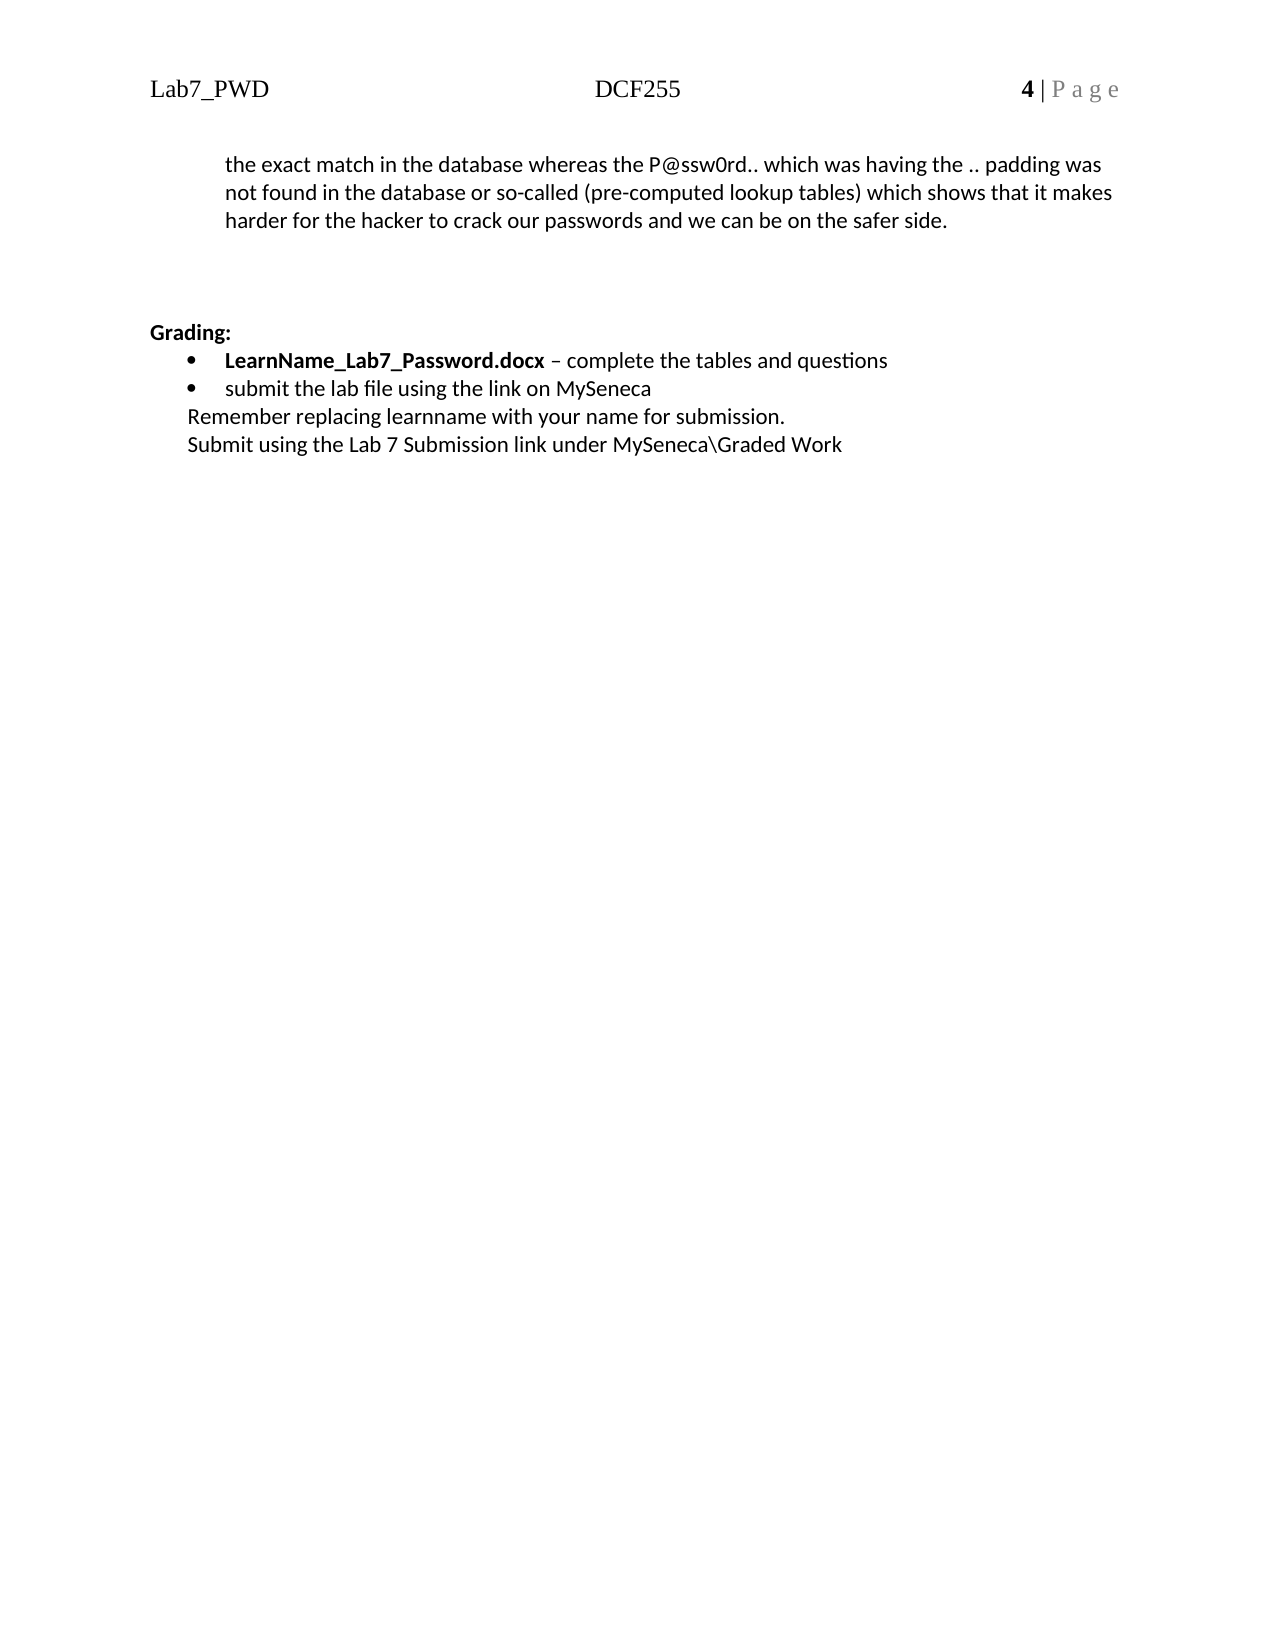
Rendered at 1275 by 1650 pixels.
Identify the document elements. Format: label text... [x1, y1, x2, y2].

text Grading: [150, 318, 1125, 346]
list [187, 150, 1125, 234]
text Remember replacing learnname with your name for submission. [187, 402, 1125, 430]
list submit the lab file using the link on MySeneca [187, 374, 1125, 402]
list LearnName_Lab7_Password.docx – complete the tables and questions [187, 346, 1125, 374]
text Submit using the Lab 7 Submission link under MySeneca\Graded Work [187, 430, 1125, 458]
